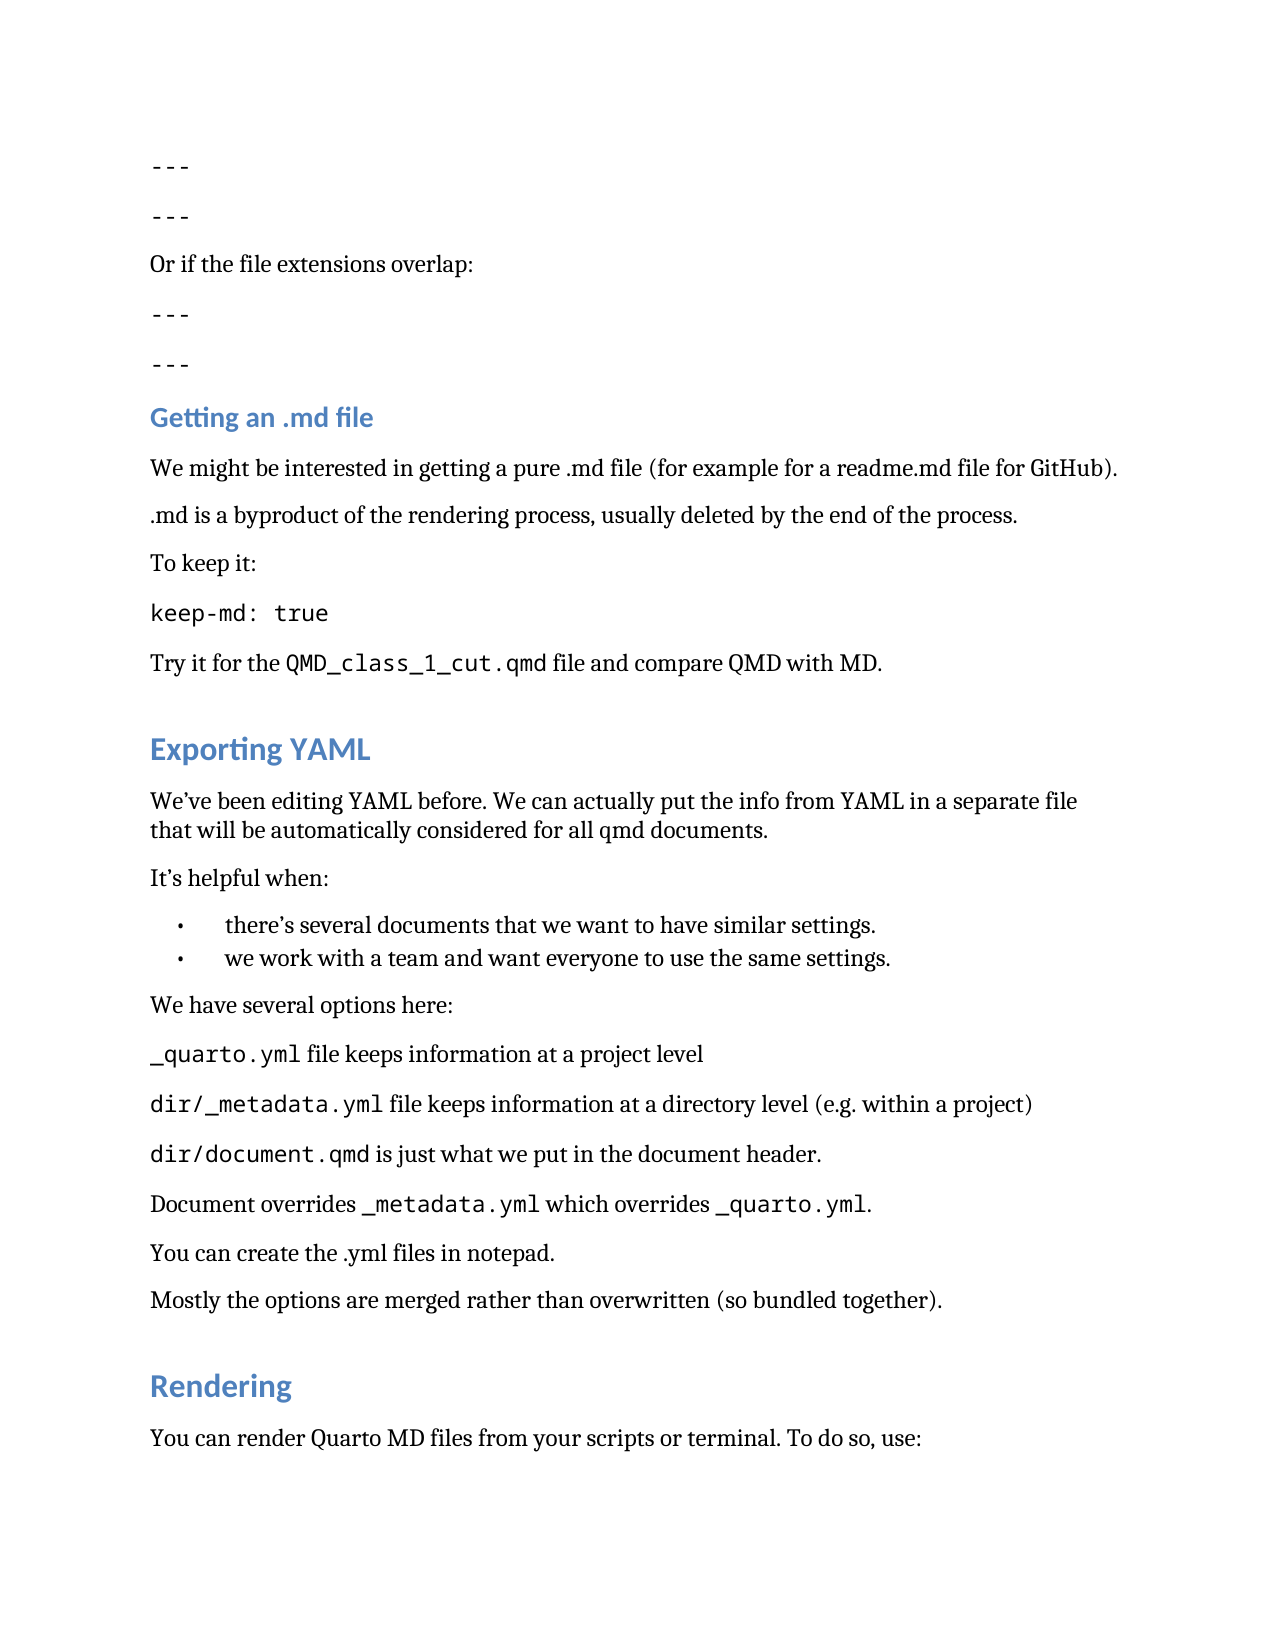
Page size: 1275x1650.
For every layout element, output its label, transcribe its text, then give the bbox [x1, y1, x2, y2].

text --- [150, 150, 1125, 181]
text Mostly the options are merged rather than overwritten (so bundled together). [150, 1286, 1125, 1315]
text dir/document.qmd is just what we put in the document header. [150, 1138, 1125, 1170]
text You can render Quarto MD files from your scripts or terminal. To do so, use: [150, 1424, 1125, 1453]
text Try it for the QMD_class_1_cut.qmd file and compare QMD with MD. [150, 646, 1125, 678]
subtitle Getting an .md file [150, 399, 1125, 435]
list we work with a team and want everyone to use the same settings. [175, 943, 1125, 972]
text We’ve been editing YAML before. We can actually put the info from YAML in a separate file that will be automatically considered for all qmd documents. [150, 787, 1125, 845]
subtitle Rendering [150, 1365, 1125, 1405]
text .md is a byproduct of the rendering process, usually deleted by the end of the process. [150, 501, 1125, 530]
text --- [150, 200, 1125, 231]
text keep-md: true [150, 596, 1125, 628]
text _quarto.yml file keeps information at a project level [150, 1038, 1125, 1070]
subtitle Exporting YAML [150, 728, 1125, 768]
text You can create the .yml files in notepad. [150, 1238, 1125, 1267]
text To keep it: [150, 549, 1125, 578]
text dir/_metadata.yml file keeps information at a directory level (e.g. within a project) [150, 1088, 1125, 1120]
text We might be interested in getting a pure .md file (for example for a readme.md file for GitHub). [150, 454, 1125, 483]
text --- [150, 347, 1125, 379]
text --- [150, 297, 1125, 329]
text Document overrides _metadata.yml which overrides _quarto.yml. [150, 1188, 1125, 1220]
list there’s several documents that we want to have similar settings. [175, 911, 1125, 940]
text We have several options here: [150, 991, 1125, 1020]
text It’s helpful when: [150, 863, 1125, 892]
text Or if the file extensions overlap: [150, 250, 1125, 279]
